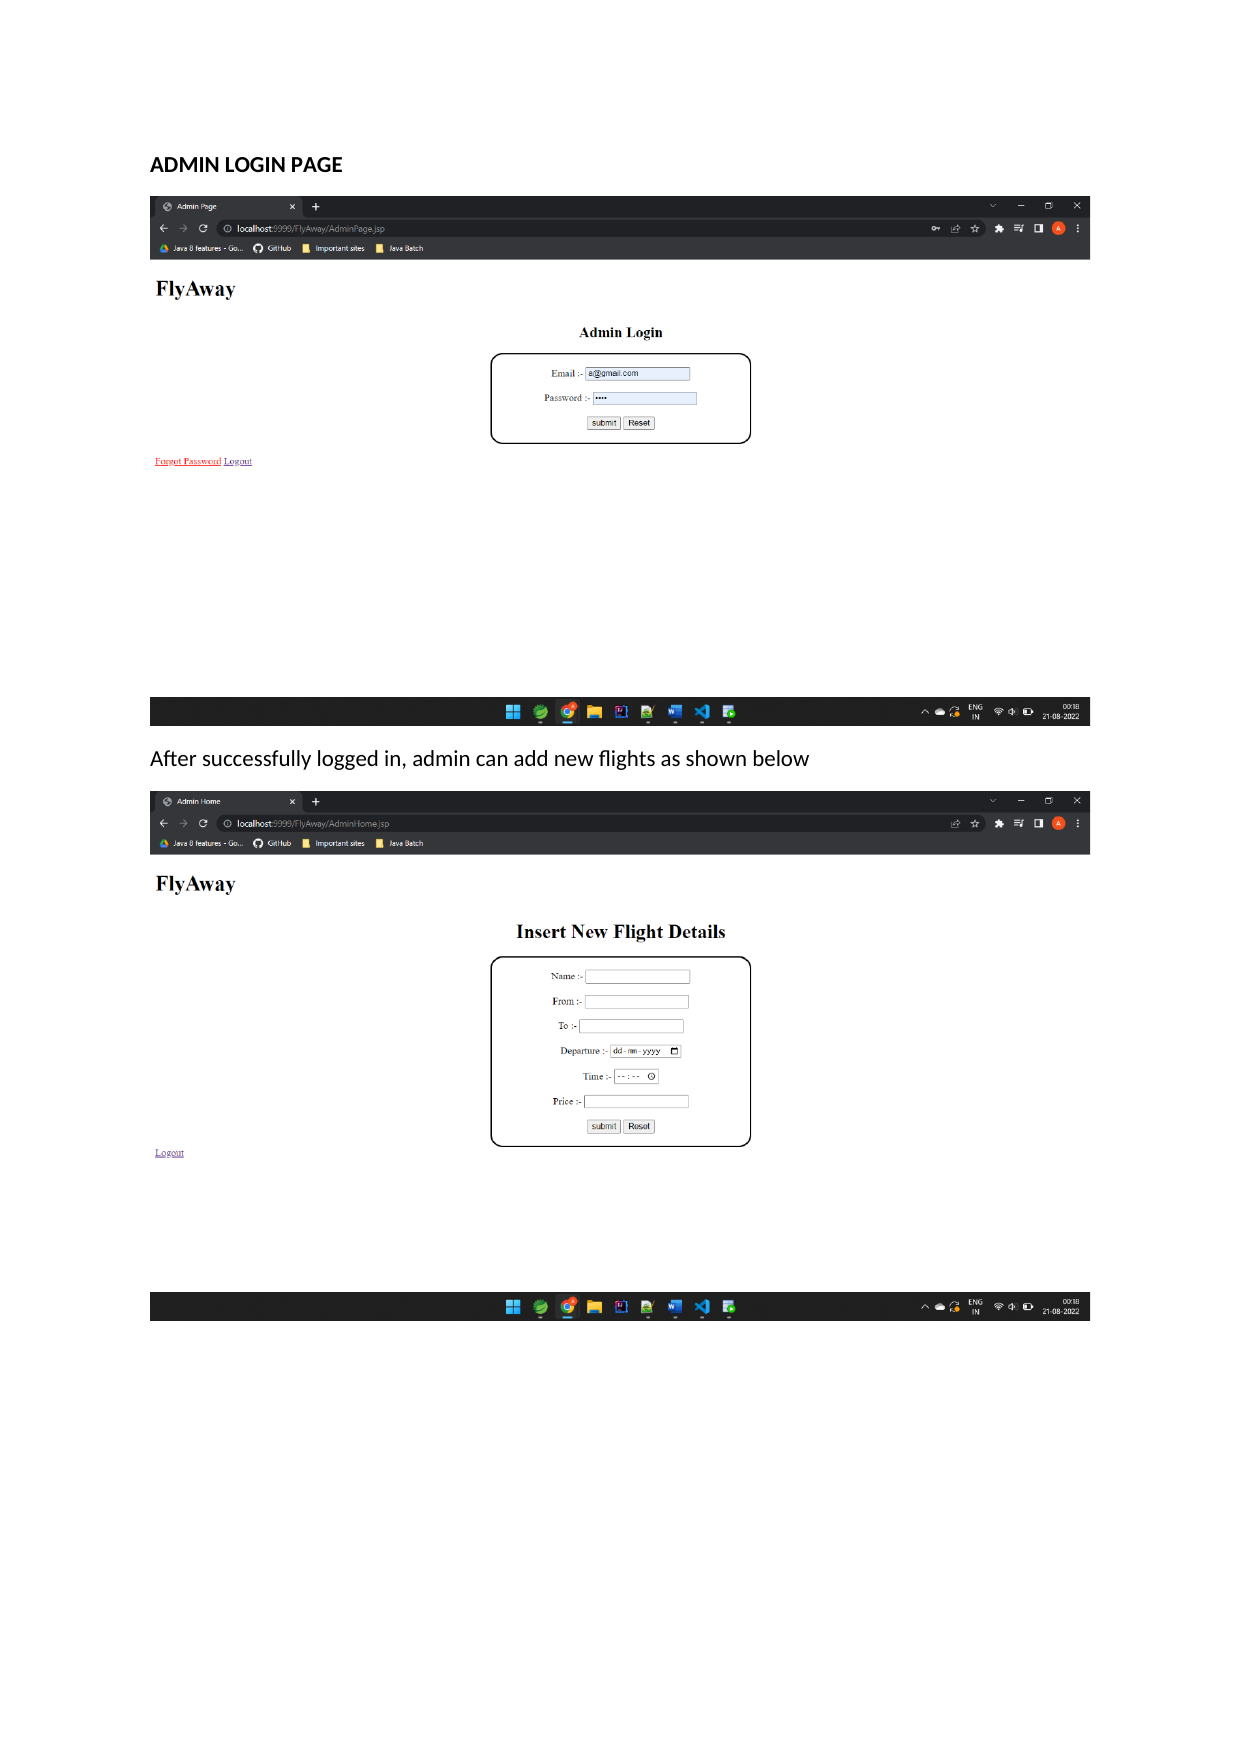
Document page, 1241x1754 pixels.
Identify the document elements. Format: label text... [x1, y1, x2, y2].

text ADMIN LOGIN PAGE [150, 150, 1090, 178]
picture [150, 196, 1091, 726]
text After successfully logged in, admin can add new flights as shown below [150, 744, 1090, 773]
picture [150, 791, 1091, 1321]
